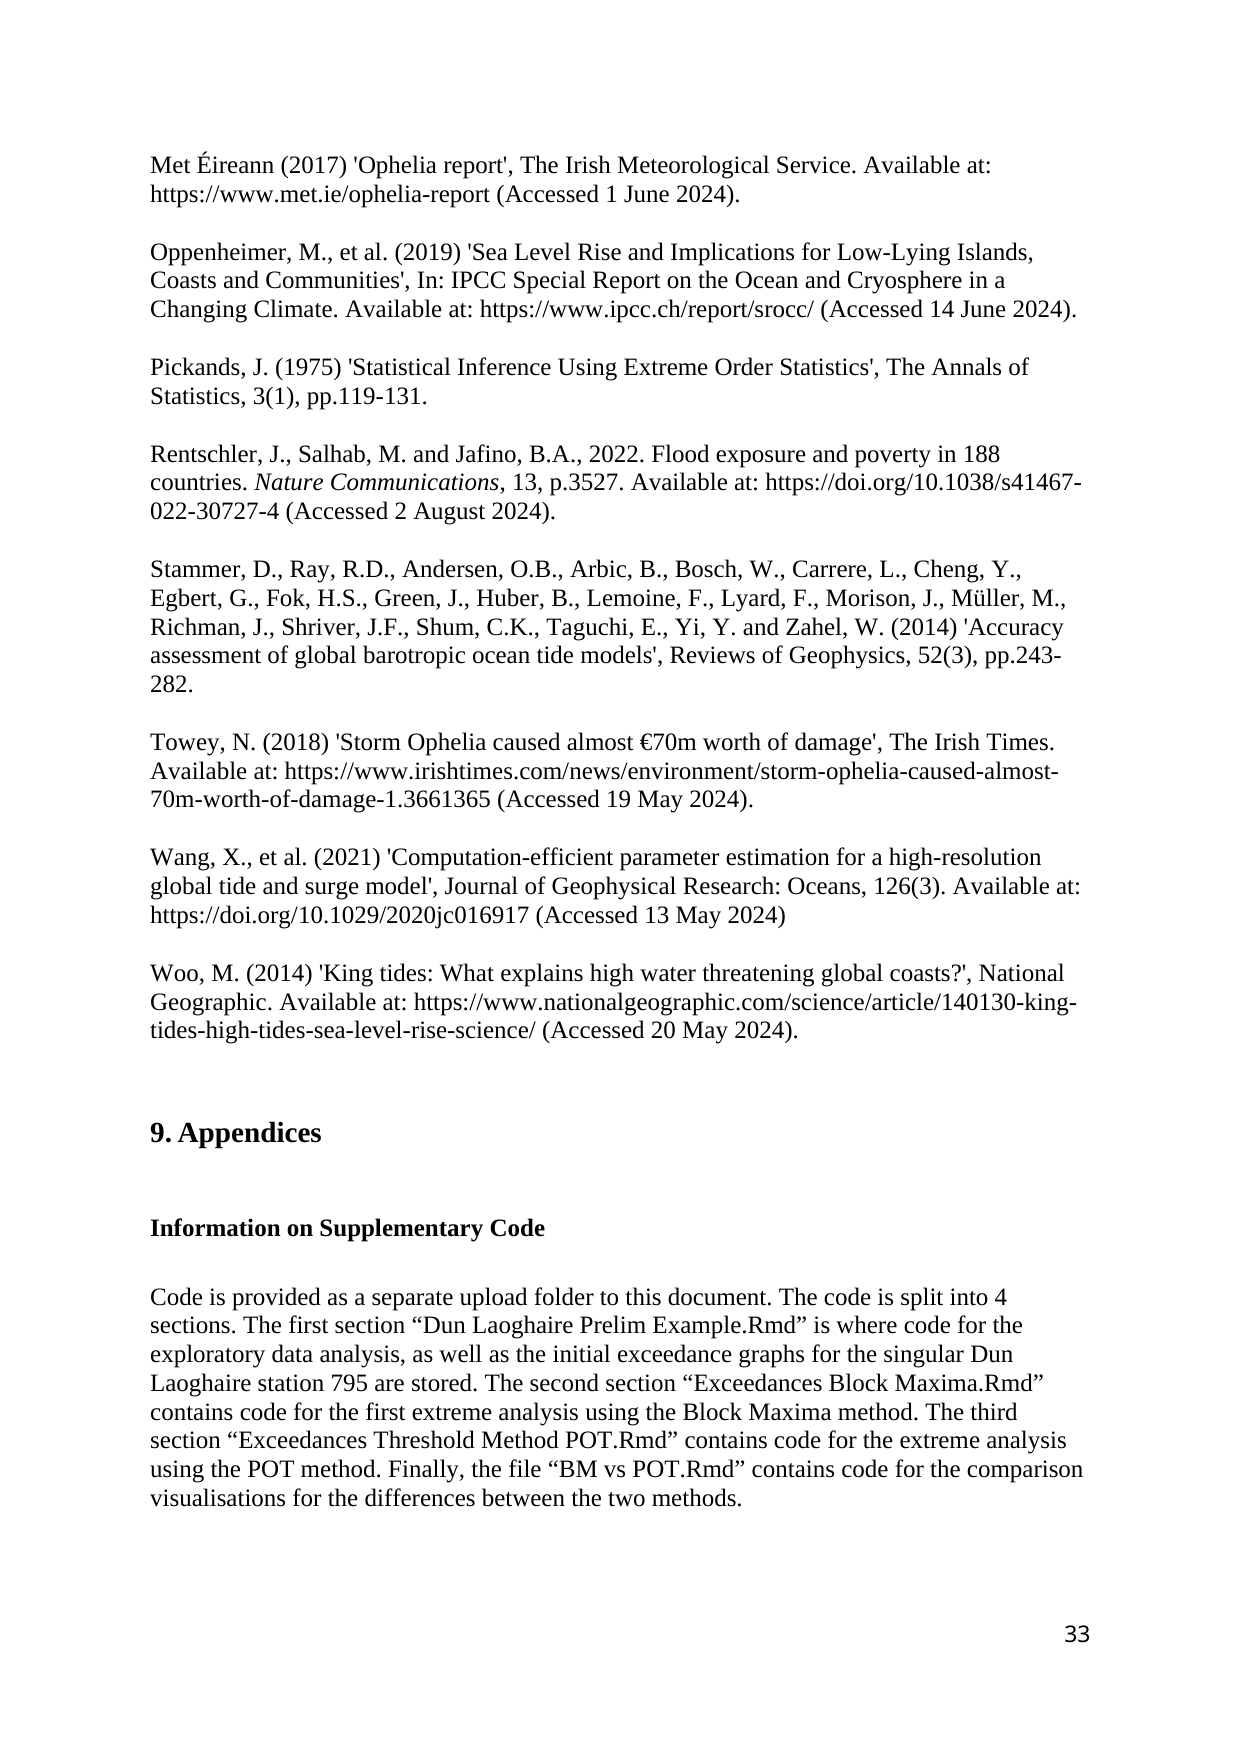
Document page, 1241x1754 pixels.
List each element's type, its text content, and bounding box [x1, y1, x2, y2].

subtitle 9. Appendices [150, 1103, 1090, 1151]
subtitle Information on Supplementary Code [150, 1213, 1090, 1242]
text Code is provided as a separate upload folder to this document. The code is split into 4 sections. The first section “Dun Laoghaire Prelim Example.Rmd” is where code for the exploratory data analysis, as well as the initial exceedance graphs for the singular Dun Laoghaire station 795 are stored. The second section “Exceedances Block Maxima.Rmd” contains code for the first extreme analysis using the Block Maxima method. The third section “Exceedances Threshold Method POT.Rmd” contains code for the extreme analysis using the POT method. Finally, the file “BM vs POT.Rmd” contains code for the comparison visualisations for the differences between the two methods. [150, 1282, 1090, 1512]
text Towey, N. (2018) 'Storm Ophelia caused almost €70m worth of damage', The Irish Times. Available at: https://www.irishtimes.com/news/environment/storm-ophelia-caused-almost-70m-worth-of-damage-1.3661365 (Accessed 19 May 2024). [150, 727, 1090, 813]
text Met Éireann (2017) 'Ophelia report', The Irish Meteorological Service. Available at: https://www.met.ie/ophelia-report (Accessed 1 June 2024). [150, 150, 1090, 207]
text Rentschler, J., Salhab, M. and Jafino, B.A., 2022. Flood exposure and poverty in 188 countries. Nature Communications, 13, p.3527. Available at: https://doi.org/10.1038/s41467-022-30727-4 (Accessed 2 August 2024). [150, 439, 1090, 525]
text Oppenheimer, M., et al. (2019) 'Sea Level Rise and Implications for Low-Lying Islands, Coasts and Communities', In: IPCC Special Report on the Ocean and Cryosphere in a Changing Climate. Available at: https://www.ipcc.ch/report/srocc/ (Accessed 14 June 2024). [150, 237, 1090, 323]
text Woo, M. (2014) 'King tides: What explains high water threatening global coasts?', National Geographic. Available at: https://www.nationalgeographic.com/science/article/140130-king-tides-high-tides-sea-level-rise-science/ (Accessed 20 May 2024). [150, 958, 1090, 1044]
text Wang, X., et al. (2021) 'Computation-efficient parameter estimation for a high-resolution global tide and surge model', Journal of Geophysical Research: Oceans, 126(3). Available at: https://doi.org/10.1029/2020jc016917 (Accessed 13 May 2024) [150, 842, 1090, 929]
text Stammer, D., Ray, R.D., Andersen, O.B., Arbic, B., Bosch, W., Carrere, L., Cheng, Y., Egbert, G., Fok, H.S., Green, J., Huber, B., Lemoine, F., Lyard, F., Morison, J., Müller, M., Richman, J., Shriver, J.F., Shum, C.K., Taguchi, E., Yi, Y. and Zahel, W. (2014) 'Accuracy assessment of global barotropic ocean tide models', Reviews of Geophysics, 52(3), pp.243-282. [150, 554, 1090, 698]
text Pickands, J. (1975) 'Statistical Inference Using Extreme Order Statistics', The Annals of Statistics, 3(1), pp.119-131. [150, 352, 1090, 409]
